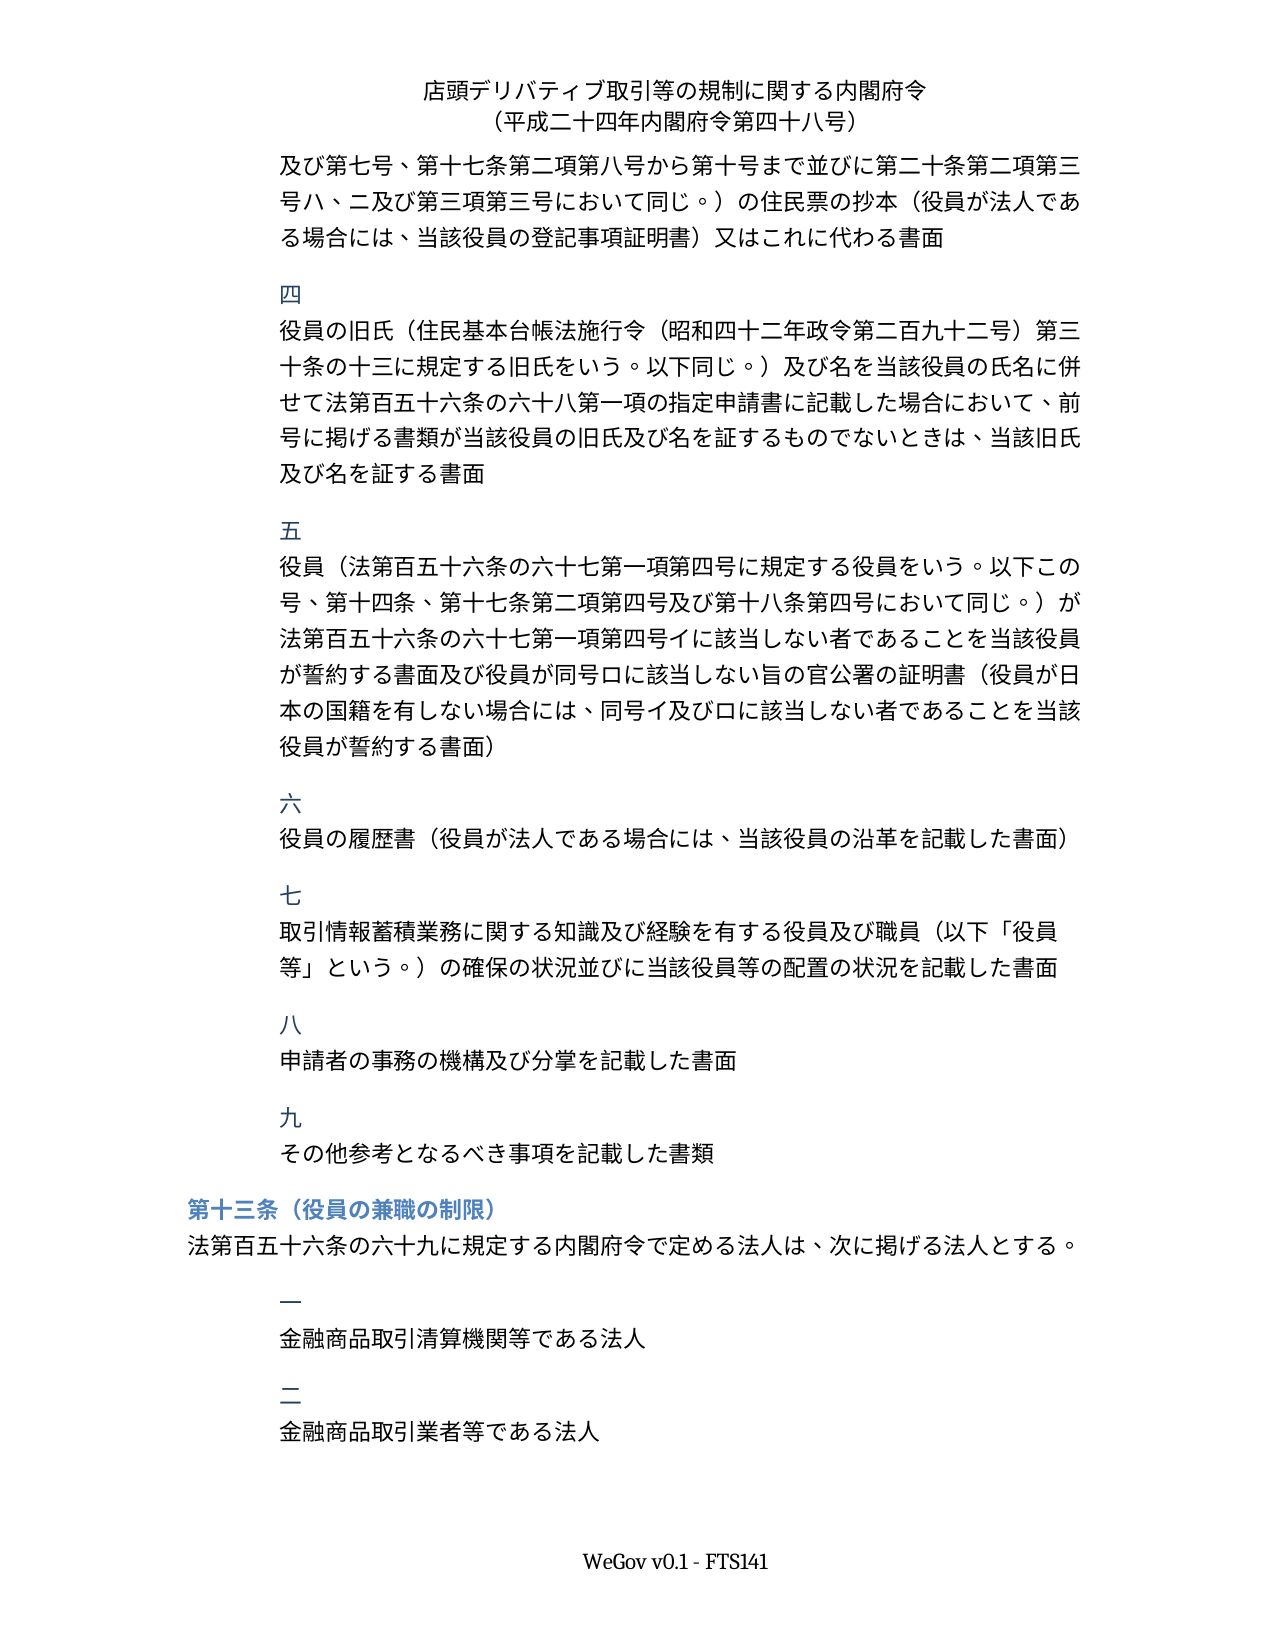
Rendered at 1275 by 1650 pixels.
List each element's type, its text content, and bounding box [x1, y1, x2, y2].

text 金融商品取引清算機関等である法人 [279, 1323, 1087, 1354]
text 役員の旧氏（住民基本台帳法施行令（昭和四十二年政令第二百九十二号）第三十条の十三に規定する旧氏をいう。以下同じ。）及び名を当該役員の氏名に併せて法第百五十六条の六十八第一項の指定申請書に記載した場合において、前号に掲げる書類が当該役員の旧氏及び名を証するものでないときは、当該旧氏及び名を証する書面 [279, 314, 1087, 489]
subtitle 一 [279, 1287, 1087, 1318]
subtitle 五 [279, 515, 1087, 546]
text 取引情報蓄積業務に関する知識及び経験を有する役員及び職員（以下「役員等」という。）の確保の状況並びに当該役員等の配置の状況を記載した書面 [279, 916, 1087, 983]
subtitle 六 [279, 787, 1087, 819]
text 法第百五十六条の六十九に規定する内閣府令で定める法人は、次に掲げる法人とする。 [187, 1230, 1087, 1261]
subtitle 第十三条（役員の兼職の制限） [187, 1194, 1087, 1226]
text 金融商品取引業者等である法人 [279, 1416, 1087, 1447]
text 役員の履歴書（役員が法人である場合には、当該役員の沿革を記載した書面） [279, 823, 1087, 855]
subtitle 九 [279, 1102, 1087, 1133]
subtitle 七 [279, 880, 1087, 911]
text 役員（法第百五十六条の六十七第一項第四号に規定する役員をいう。以下この号、第十四条、第十七条第二項第四号及び第十八条第四号において同じ。）が法第百五十六条の六十七第一項第四号イに該当しない者であることを当該役員が誓約する書面及び役員が同号ロに該当しない旨の官公署の証明書（役員が日本の国籍を有しない場合には、同号イ及びロに該当しない者であることを当該役員が誓約する書面） [279, 551, 1087, 762]
text 申請者の事務の機構及び分掌を記載した書面 [279, 1045, 1087, 1076]
subtitle 八 [279, 1009, 1087, 1040]
text その他参考となるべき事項を記載した書類 [279, 1137, 1087, 1169]
subtitle 四 [279, 279, 1087, 310]
subtitle 二 [279, 1380, 1087, 1411]
